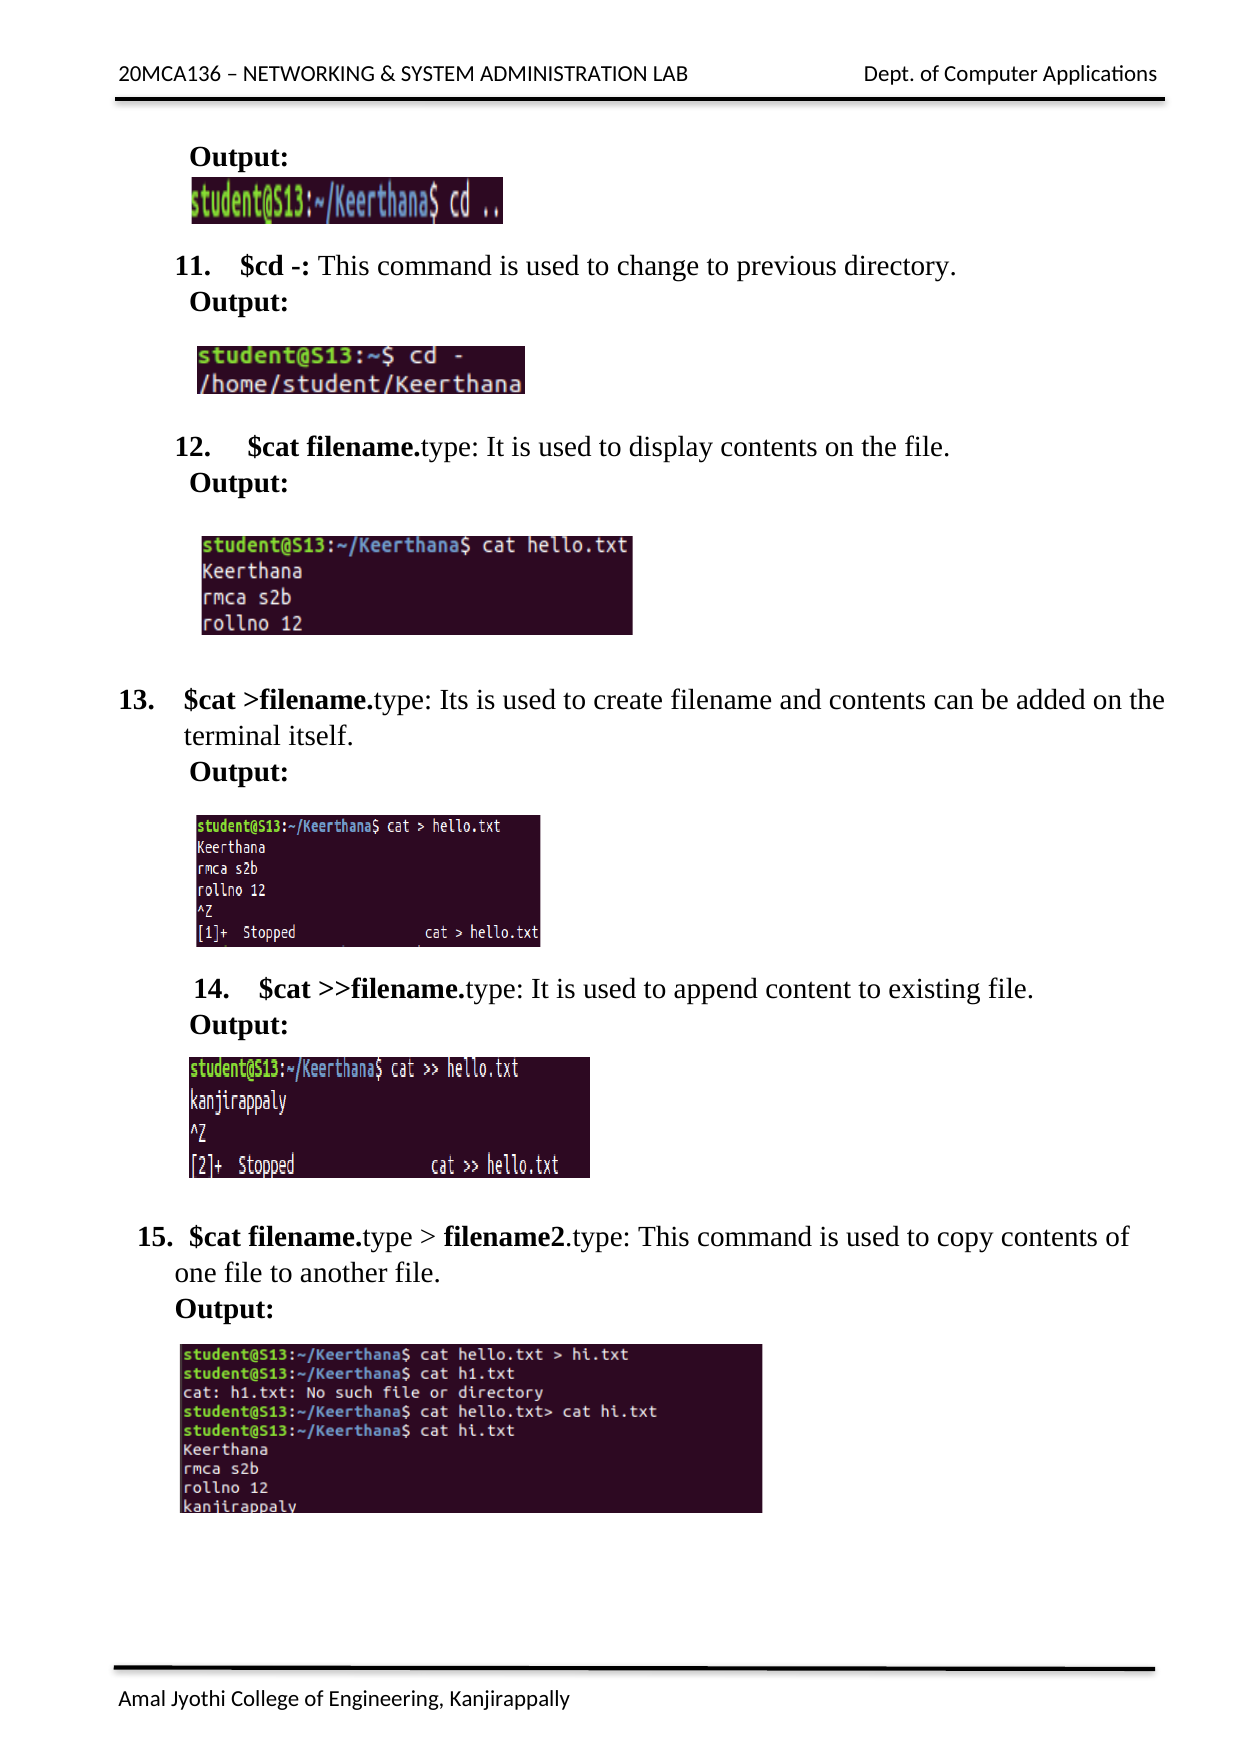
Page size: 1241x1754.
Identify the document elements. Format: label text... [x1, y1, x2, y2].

list Output: [174, 1291, 1167, 1325]
list 12. $cat filename.type: It is used to display contents on the file. [174, 429, 1167, 462]
picture [179, 1344, 763, 1513]
picture [196, 815, 541, 947]
picture [191, 177, 503, 224]
list 14. $cat >>filename.type: It is used to append content to existing file. [193, 971, 1167, 1004]
picture [197, 346, 525, 394]
list Output: [174, 754, 1167, 788]
list 11. $cd -: This command is used to change to previous directory. [174, 248, 1167, 282]
picture [189, 1057, 590, 1178]
picture [201, 536, 633, 635]
list Output: [174, 465, 1167, 498]
list terminal itself. [118, 718, 1167, 751]
list $cat filename.type > filename2.type: This command is used to copy contents of one file to another file. [137, 1219, 1167, 1288]
list Output: [174, 284, 1167, 318]
list Output: [174, 1007, 1167, 1041]
list 13. $cat >filename.type: Its is used to create filename and contents can be added on the [118, 682, 1167, 715]
list Output: [174, 139, 1167, 173]
